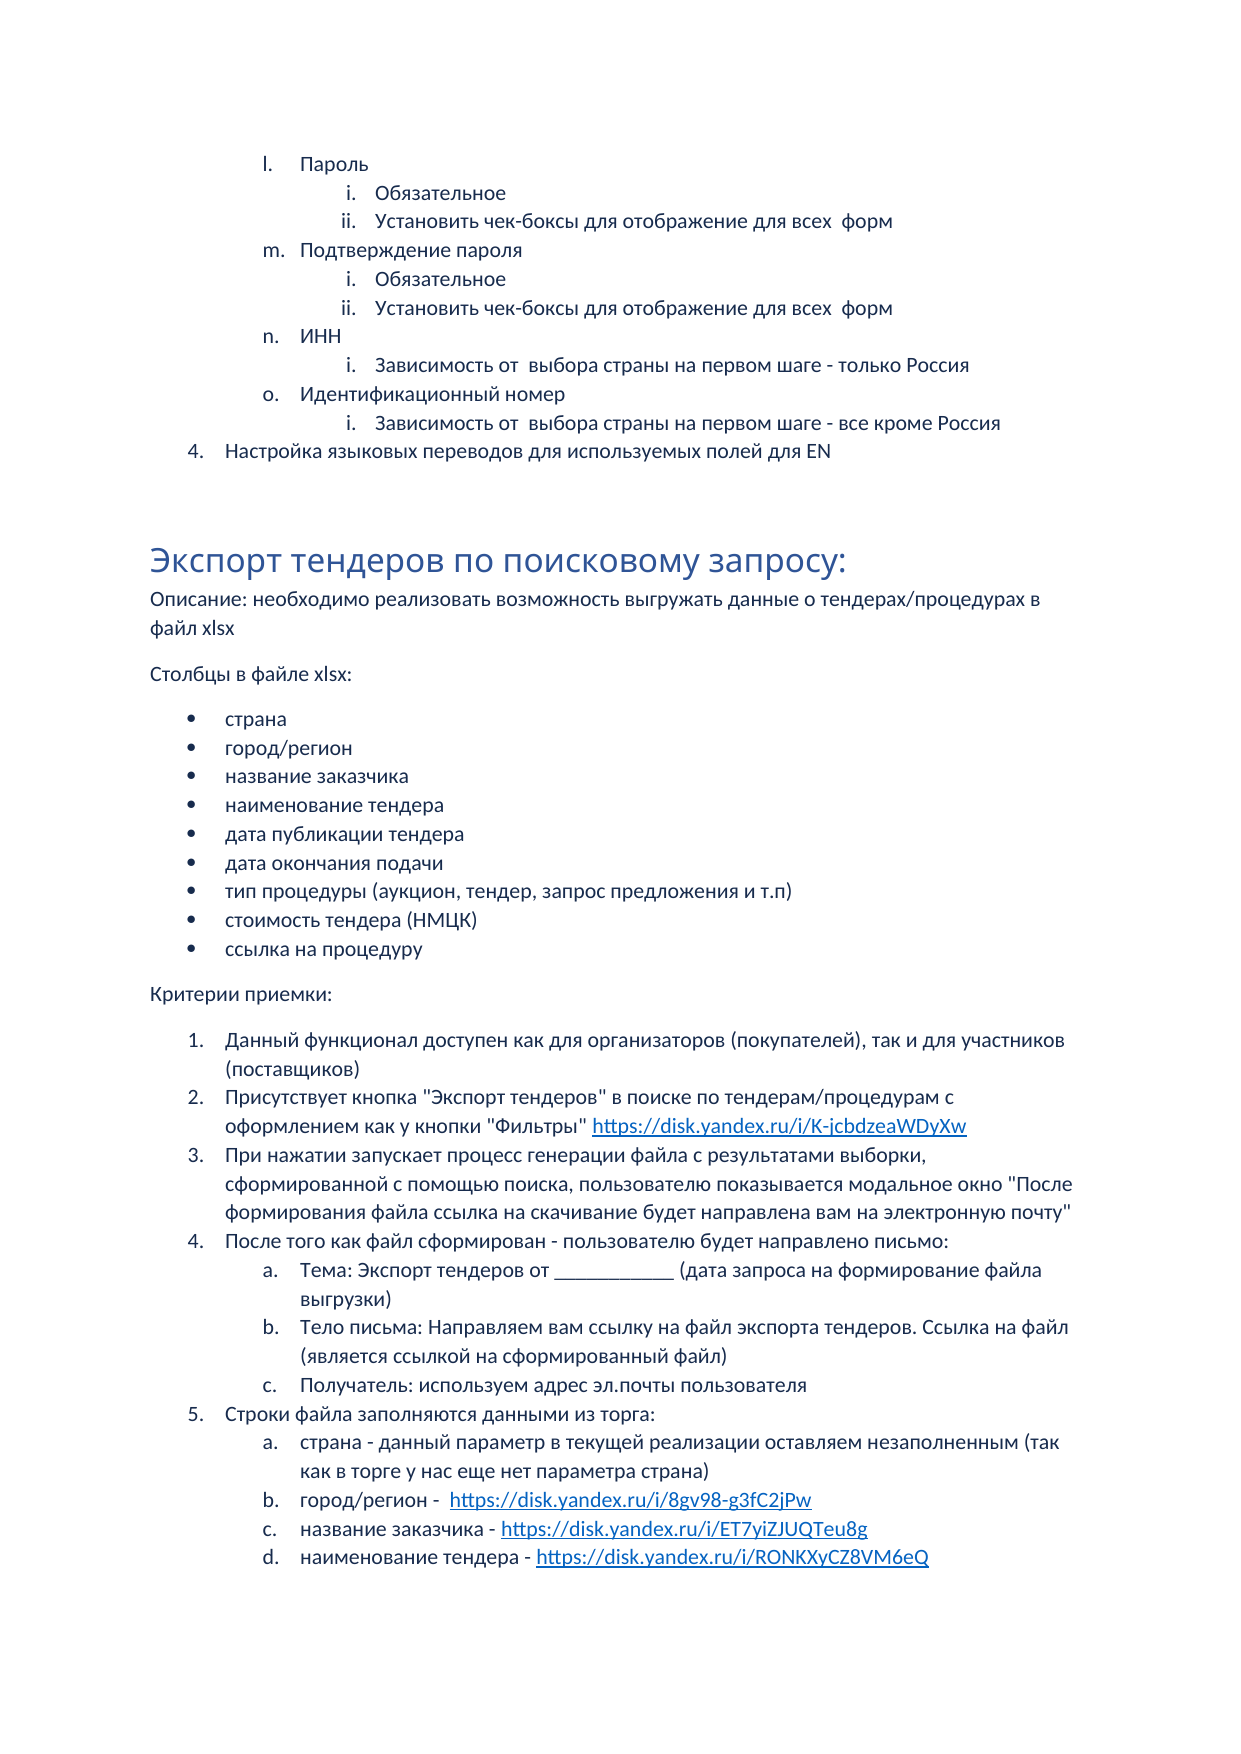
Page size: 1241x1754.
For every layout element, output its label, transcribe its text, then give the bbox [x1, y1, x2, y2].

list Идентификационный номер [262, 380, 1090, 407]
text Описание: необходимо реализовать возможность выгружать данные о тендерах/процедурах в файл xlsx [150, 586, 1090, 641]
list город/регион - https://disk.yandex.ru/i/8gv98-g3fC2jPw [262, 1486, 1090, 1513]
list ИНН [262, 322, 1090, 349]
list Пароль [262, 150, 1090, 177]
list стоимость тендера (НМЦК) [187, 906, 1090, 933]
list страна [187, 705, 1090, 732]
list Тело письма: Направляем вам ссылку на файл экспорта тендеров. Ссылка на файл (является ссылкой на сформированный файл) [262, 1313, 1090, 1369]
list Строки файла заполняются данными из торга: [187, 1400, 1090, 1426]
list наименование тендера [187, 791, 1090, 818]
list Получатель: используем адрес эл.почты пользователя [262, 1371, 1090, 1398]
list название заказчика - https://disk.yandex.ru/i/ET7yiZJUQTeu8g [262, 1515, 1090, 1541]
list ссылка на процедуру [187, 935, 1090, 962]
list наименование тендера - https://disk.yandex.ru/i/RONKXyCZ8VM6eQ [262, 1543, 1090, 1570]
list Обязательное [356, 265, 1090, 292]
list дата публикации тендера [187, 820, 1090, 847]
list дата окончания подачи [187, 849, 1090, 876]
list Подтверждение пароля [262, 236, 1090, 263]
list название заказчика [187, 763, 1090, 789]
text Критерии приемки: [150, 981, 1090, 1007]
list Настройка языковых переводов для используемых полей для EN [187, 437, 1090, 464]
text Столбцы в файле xlsx: [150, 660, 1090, 686]
list При нажатии запускает процесс генерации файла с результатами выборки, сформированной с помощью поиска, пользователю показывается модальное окно "После формирования файла ссылка на скачивание будет направлена вам на электронную почту" [187, 1141, 1090, 1225]
subtitle Экспорт тендеров по поисковому запросу: [150, 537, 1090, 582]
list Присутствует кнопка "Экспорт тендеров" в поиске по тендерам/процедурам с оформлением как у кнопки "Фильтры" https://disk.yandex.ru/i/K-jcbdzeaWDyXw [187, 1083, 1090, 1139]
list Зависимость от выбора страны на первом шаге - все кроме Россия [356, 409, 1090, 435]
list Установить чек-боксы для отображение для всех форм [356, 294, 1090, 320]
list Зависимость от выбора страны на первом шаге - только Россия [356, 351, 1090, 378]
list Данный функционал доступен как для организаторов (покупателей), так и для участников (поставщиков) [187, 1026, 1090, 1081]
list Тема: Экспорт тендеров от ___________ (дата запроса на формирование файла выгрузки) [262, 1256, 1090, 1311]
list Установить чек-боксы для отображение для всех форм [356, 207, 1090, 234]
list город/регион [187, 734, 1090, 761]
list После того как файл сформирован - пользователю будет направлено письмо: [187, 1227, 1090, 1254]
list тип процедуры (аукцион, тендер, запрос предложения и т.п) [187, 878, 1090, 904]
list страна - данный параметр в текущей реализации оставляем незаполненным (так как в торге у нас еще нет параметра страна) [262, 1428, 1090, 1484]
list Обязательное [356, 179, 1090, 205]
